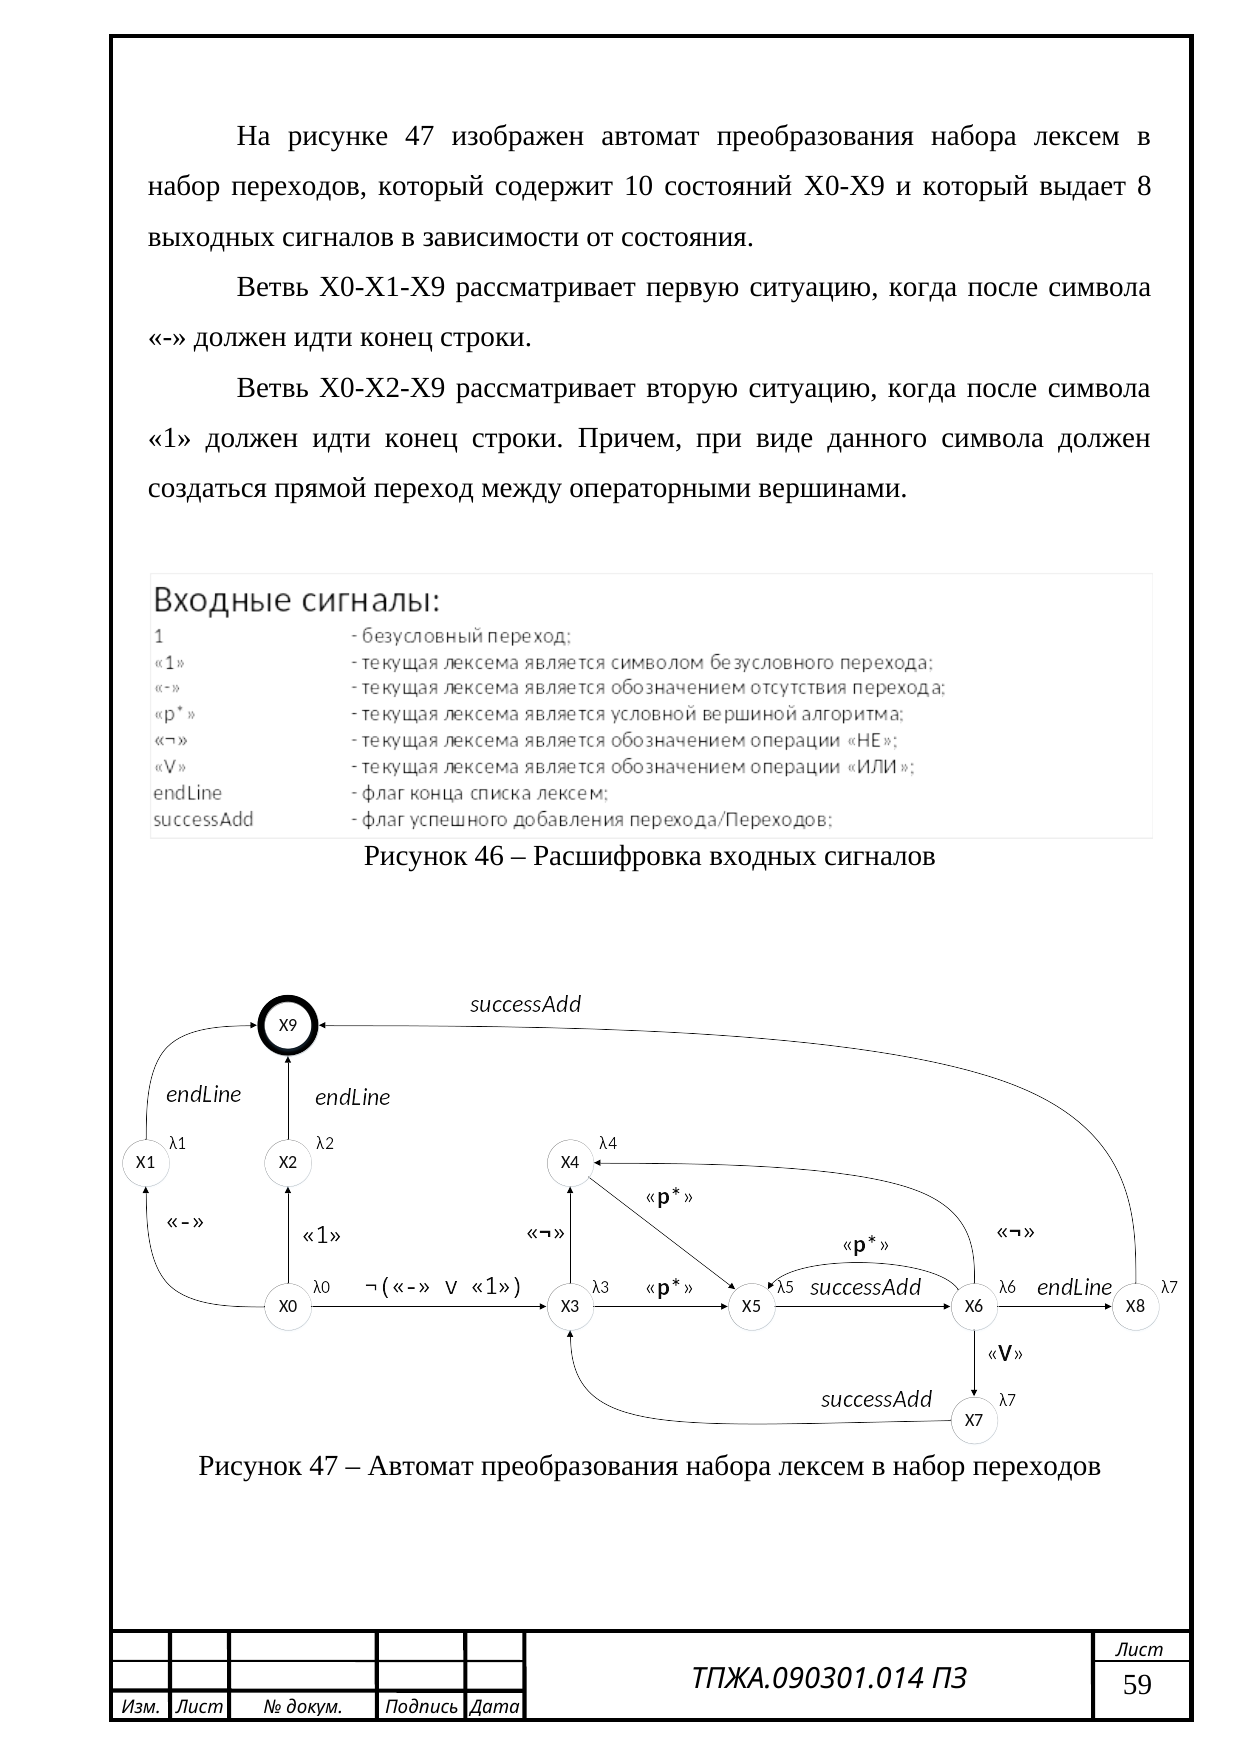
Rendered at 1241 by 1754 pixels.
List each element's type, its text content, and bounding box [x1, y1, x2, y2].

text Рисунок 47 – Автомат преобразования набора лексем в набор переходов [118, 989, 1152, 1482]
text Ветвь X0-X2-X9 рассматривает вторую ситуацию, когда после символа «1» должен идти конец строки. Причем, при виде данного символа должен создаться прямой переход между операторными вершинами. [148, 370, 1152, 504]
text Рисунок 46 – Расшифровка входных сигналов [148, 838, 1152, 872]
text Ветвь X0-X1-X9 рассматривает первую ситуацию, когда после символа «-» должен идти конец строки. [148, 269, 1152, 353]
text На рисунке 47 изображен автомат преобразования набора лексем в набор переходов, который содержит 10 состояний X0-X9 и который выдает 8 выходных сигналов в зависимости от состояния. [148, 118, 1152, 252]
